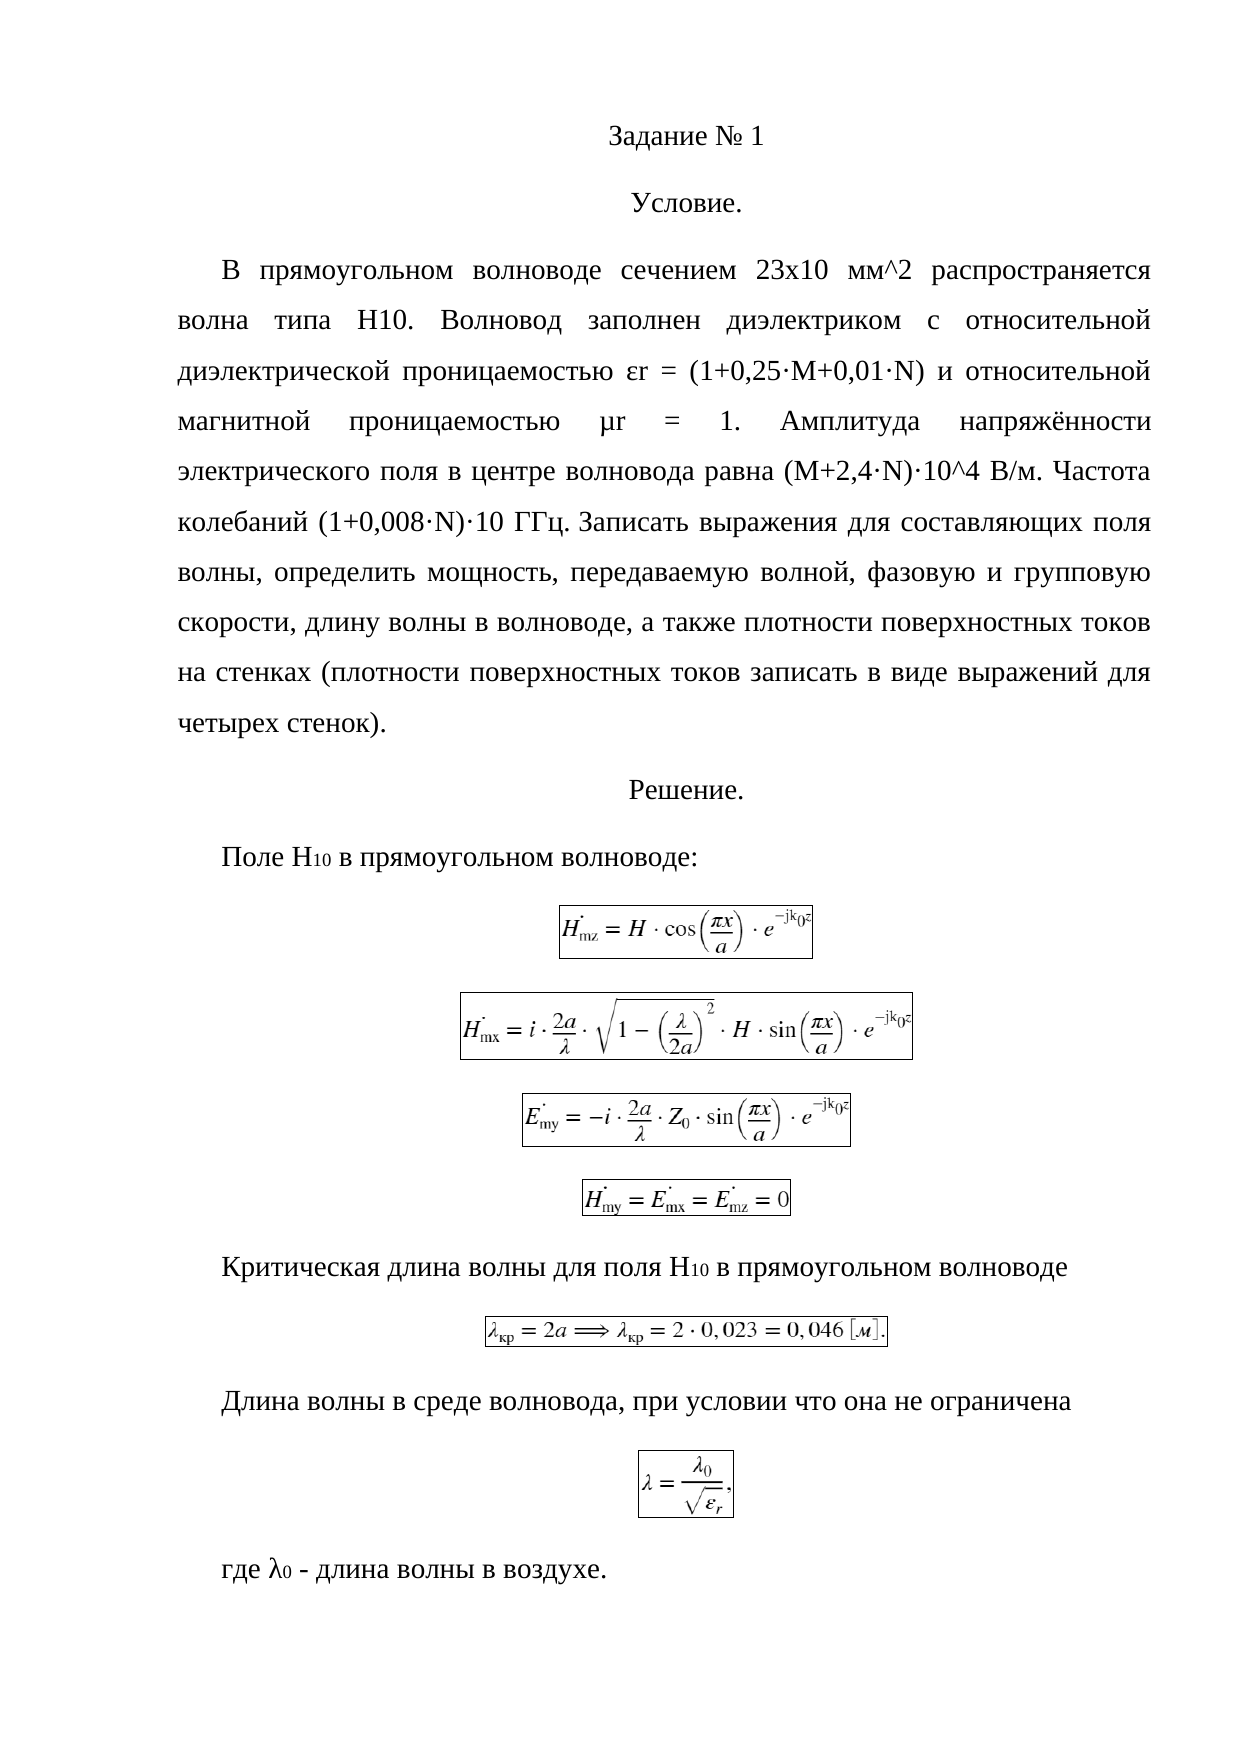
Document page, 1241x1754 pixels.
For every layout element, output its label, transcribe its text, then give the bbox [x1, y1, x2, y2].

picture [583, 1180, 790, 1215]
text Поле H10 в прямоугольном волноводе: [177, 839, 1152, 872]
text Длина волны в среде волновода, при условии что она не ограничена [177, 1383, 1152, 1417]
picture [523, 1094, 850, 1146]
text Условие. [177, 185, 1152, 219]
text В прямоугольном волноводе сечением 23х10 мм^2 распространяется волна типа Н10. Волновод заполнен диэлектриком с относительной диэлектрической проницаемостью εr = (1+0,25·M+0,01·N) и относительной магнитной проницаемостью µr = 1. Амплитуда напряжённости электрического поля в центре волновода равна (M+2,4·N)·10^4 В/м. Частота колебаний (1+0,008·N)·10 ГГц. Записать выражения для составляющих поля волны, определить мощность, передаваемую волной, фазовую и групповую скорости, длину волны в волноводе, а также плотности поверхностных токов на стенках (плотности поверхностных токов записать в виде выражений для четырех стенок). [177, 252, 1152, 738]
text где λ0 - длина волны в воздухе. [177, 1551, 1152, 1584]
picture [461, 993, 912, 1059]
picture [639, 1451, 733, 1517]
picture [486, 1317, 887, 1346]
text Критическая длина волны для поля H10 в прямоугольном волноводе [177, 1249, 1152, 1283]
text Решение. [177, 772, 1152, 805]
picture [560, 906, 812, 958]
text Задание № 1 [177, 118, 1152, 152]
